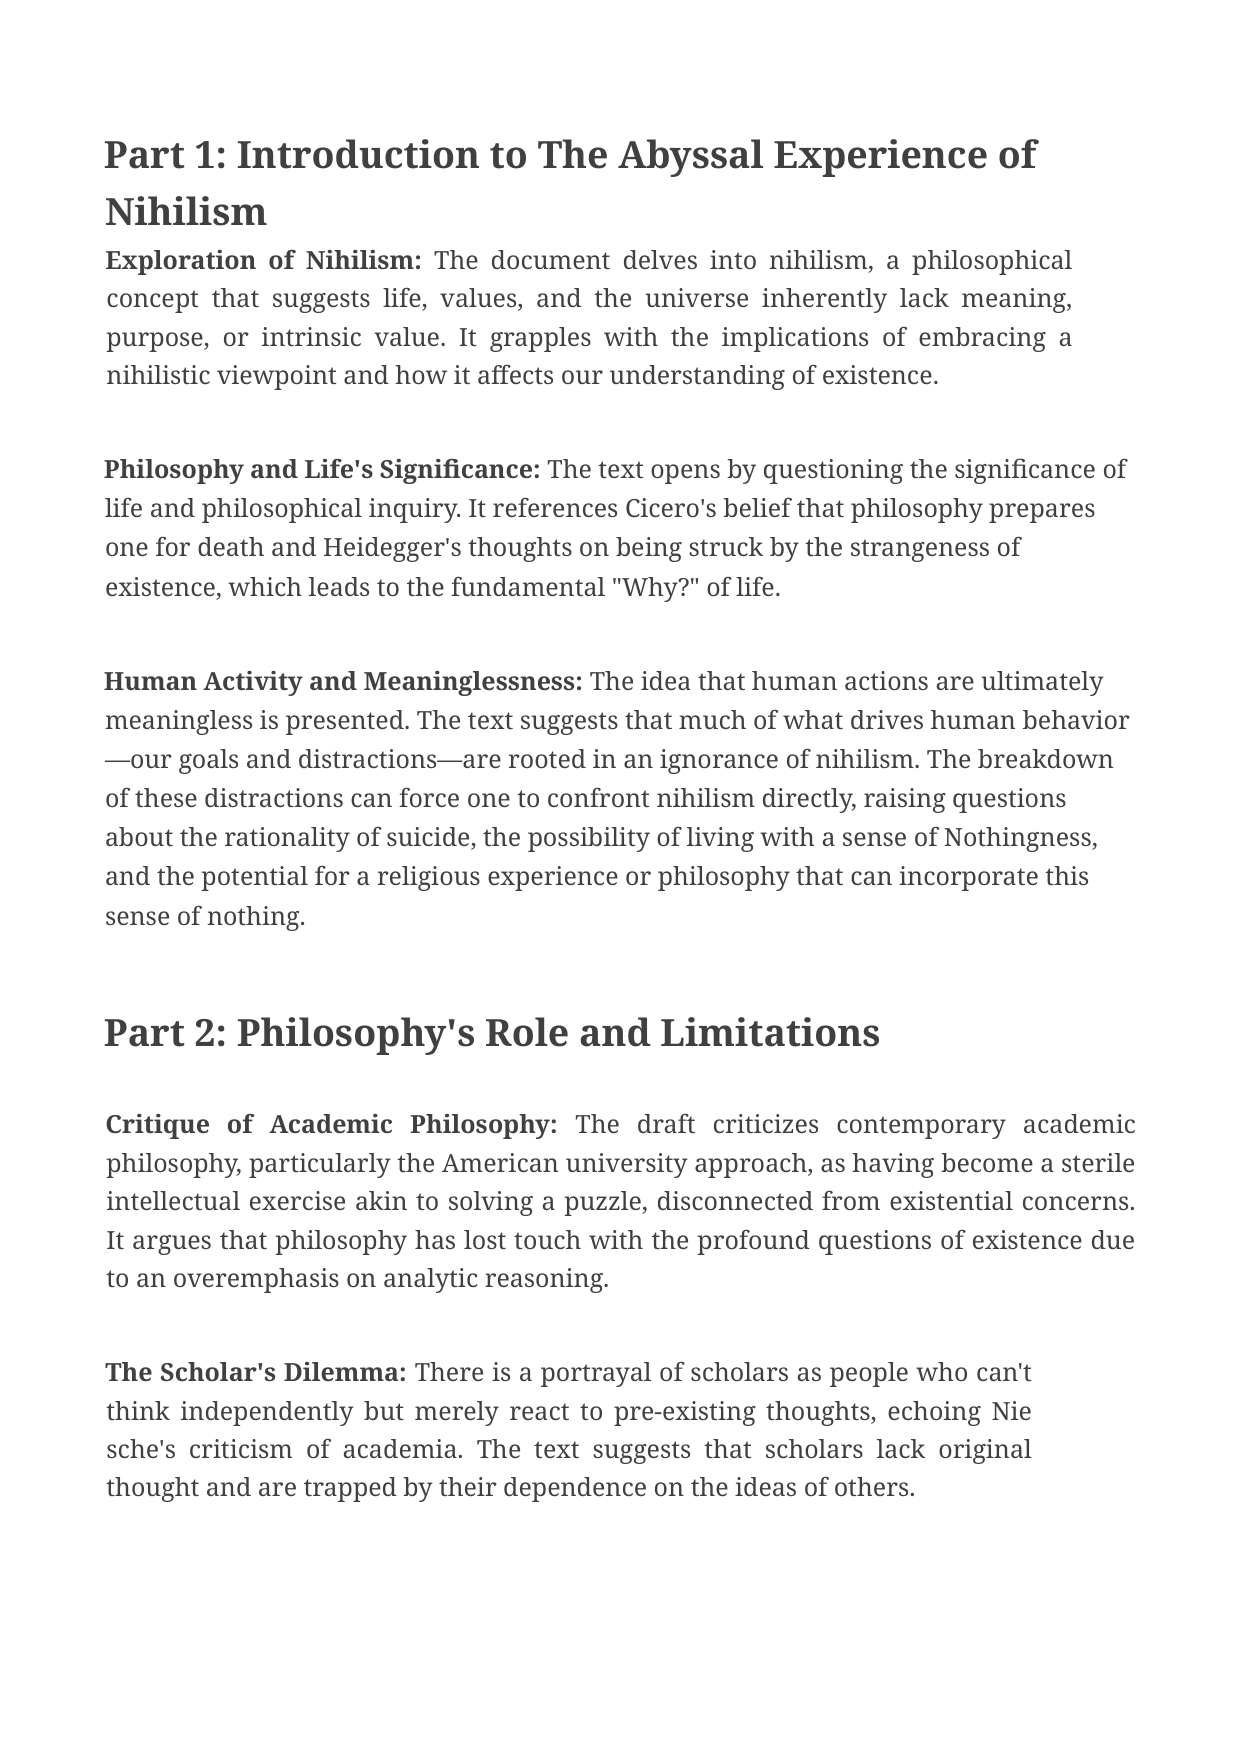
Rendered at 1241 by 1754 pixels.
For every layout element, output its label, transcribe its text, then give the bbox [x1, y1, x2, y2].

text The Scholar's Dilemma: There is a portrayal of scholars as people who can't think independently but merely react to pre-existing thoughts, echoing Nie sche's criticism of academia. The text suggests that scholars lack original thought and are trapped by their dependence on the ideas of others. [105, 1355, 1033, 1504]
subtitle Part 2: Philosophy's Role and Limitations [104, 1006, 1132, 1057]
subtitle Part 1: Introduction to The Abyssal Experience of Nihilism [104, 128, 1132, 236]
text Philosophy and Life's Significance: The text opens by questioning the significance of life and philosophical inquiry. It references Cicero's belief that philosophy prepares one for death and Heidegger's thoughts on being struck by the strangeness of existence, which leads to the fundamental "Why?" of life. [104, 452, 1138, 603]
text Exploration of Nihilism: The document delves into nihilism, a philosophical concept that suggests life, values, and the universe inherently lack meaning, purpose, or intrinsic value. It grapples with the implications of embracing a nihilistic viewpoint and how it affects our understanding of existence. [105, 242, 1073, 392]
text Human Activity and Meaninglessness: The idea that human actions are ultimately meaningless is presented. The text suggests that much of what drives human behavior—our goals and distractions—are rooted in an ignorance of nihilism. The breakdown of these distractions can force one to confront nihilism directly, raising questions about the rationality of suicide, the possibility of living with a sense of Nothingness, and the potential for a religious experience or philosophy that can incorporate this sense of nothing. [104, 663, 1138, 932]
text Critique of Academic Philosophy: The draft criticizes contemporary academic philosophy, particularly the American university approach, as having become a sterile intellectual exercise akin to solving a puzzle, disconnected from existential concerns. It argues that philosophy has lost touch with the profound questions of existence due to an overemphasis on analytic reasoning. [105, 1107, 1137, 1295]
